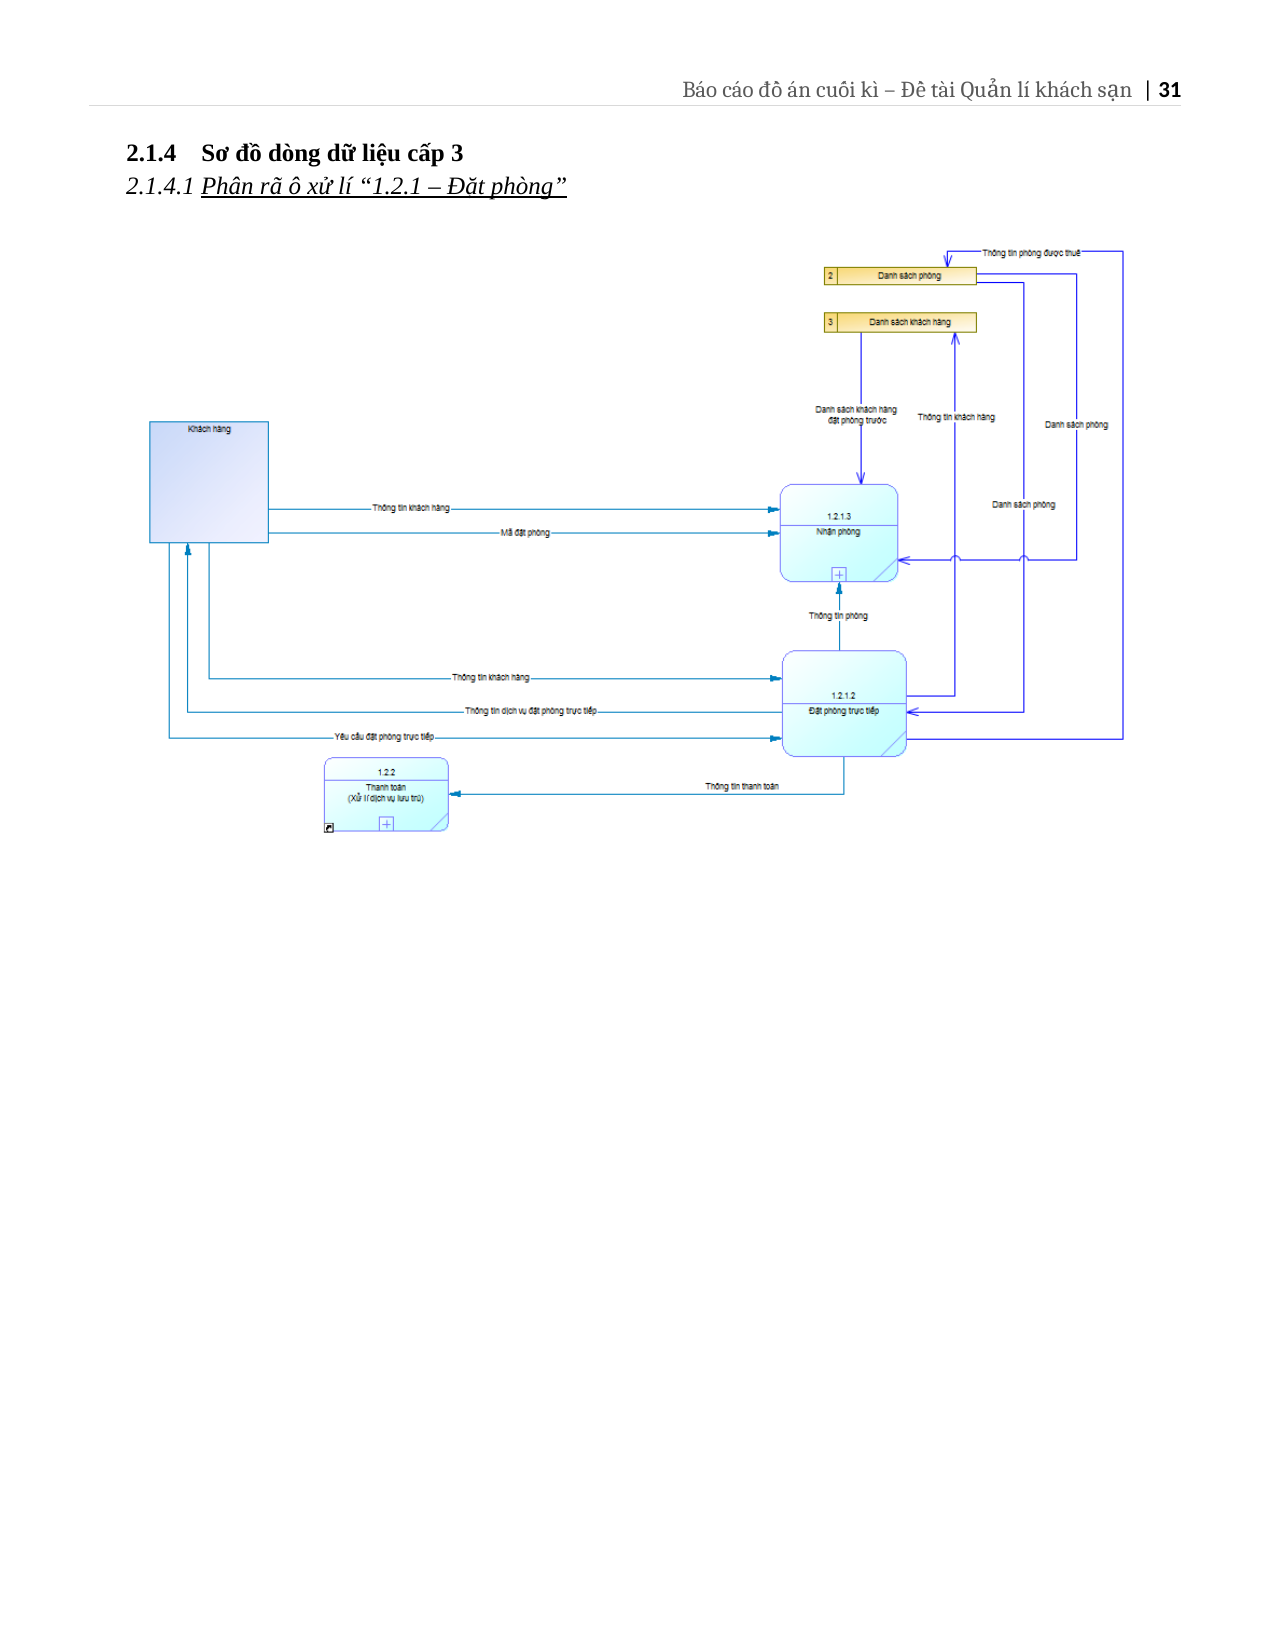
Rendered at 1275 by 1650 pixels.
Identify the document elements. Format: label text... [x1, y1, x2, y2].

subtitle Sơ đồ dòng dữ liệu cấp 3 [126, 138, 1181, 167]
list Phân rã ô xử lí “1.2.1 – Đặt phòng” [126, 171, 1181, 200]
picture [103, 241, 1171, 837]
